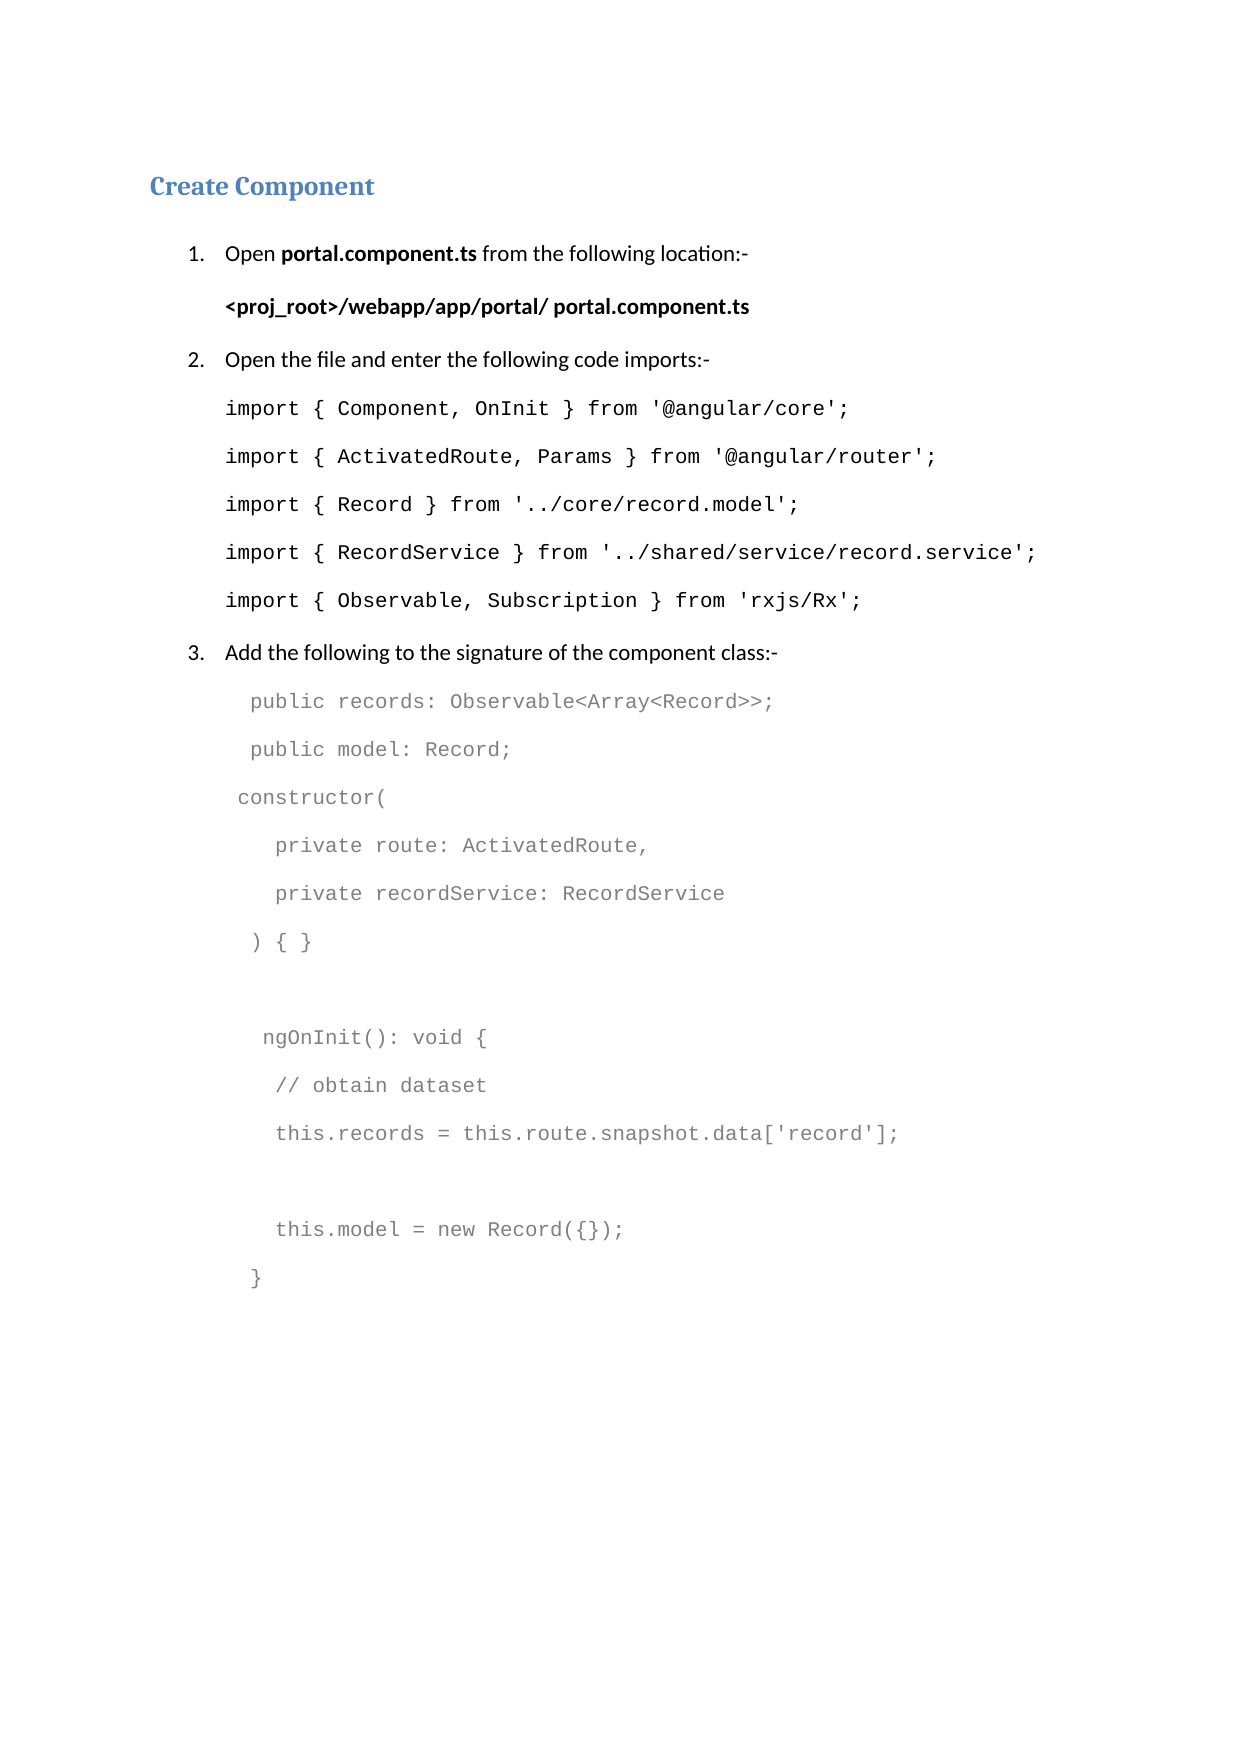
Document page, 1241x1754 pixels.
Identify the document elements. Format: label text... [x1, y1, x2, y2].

text this.model = new Record({}); [225, 1219, 1090, 1243]
text public records: Observable<Array<Record>>; [225, 691, 1090, 714]
list Open portal.component.ts from the following location:- [187, 239, 1090, 267]
subtitle Create Component [150, 171, 1090, 202]
text public model: Record; [225, 739, 1090, 763]
text private recordService: RecordService [225, 883, 1090, 907]
text ngOnInit(): void { [225, 1027, 1090, 1051]
text import { ActivatedRoute, Params } from '@angular/router'; [225, 446, 1090, 469]
text constructor( [225, 787, 1090, 811]
text // obtain dataset [225, 1075, 1090, 1099]
list Open the file and enter the following code imports:- [187, 345, 1090, 373]
text import { RecordService } from '../shared/service/record.service'; [225, 542, 1090, 566]
text <proj_root>/webapp/app/portal/ portal.component.ts [150, 292, 1090, 320]
text ) { } [225, 931, 1090, 955]
text } [225, 1267, 1090, 1291]
text private route: ActivatedRoute, [225, 835, 1090, 859]
text import { Record } from '../core/record.model'; [225, 494, 1090, 517]
text this.records = this.route.snapshot.data['record']; [225, 1123, 1090, 1147]
text import { Observable, Subscription } from 'rxjs/Rx'; [225, 590, 1090, 613]
list Add the following to the signature of the component class:- [187, 638, 1090, 666]
text import { Component, OnInit } from '@angular/core'; [225, 398, 1090, 421]
